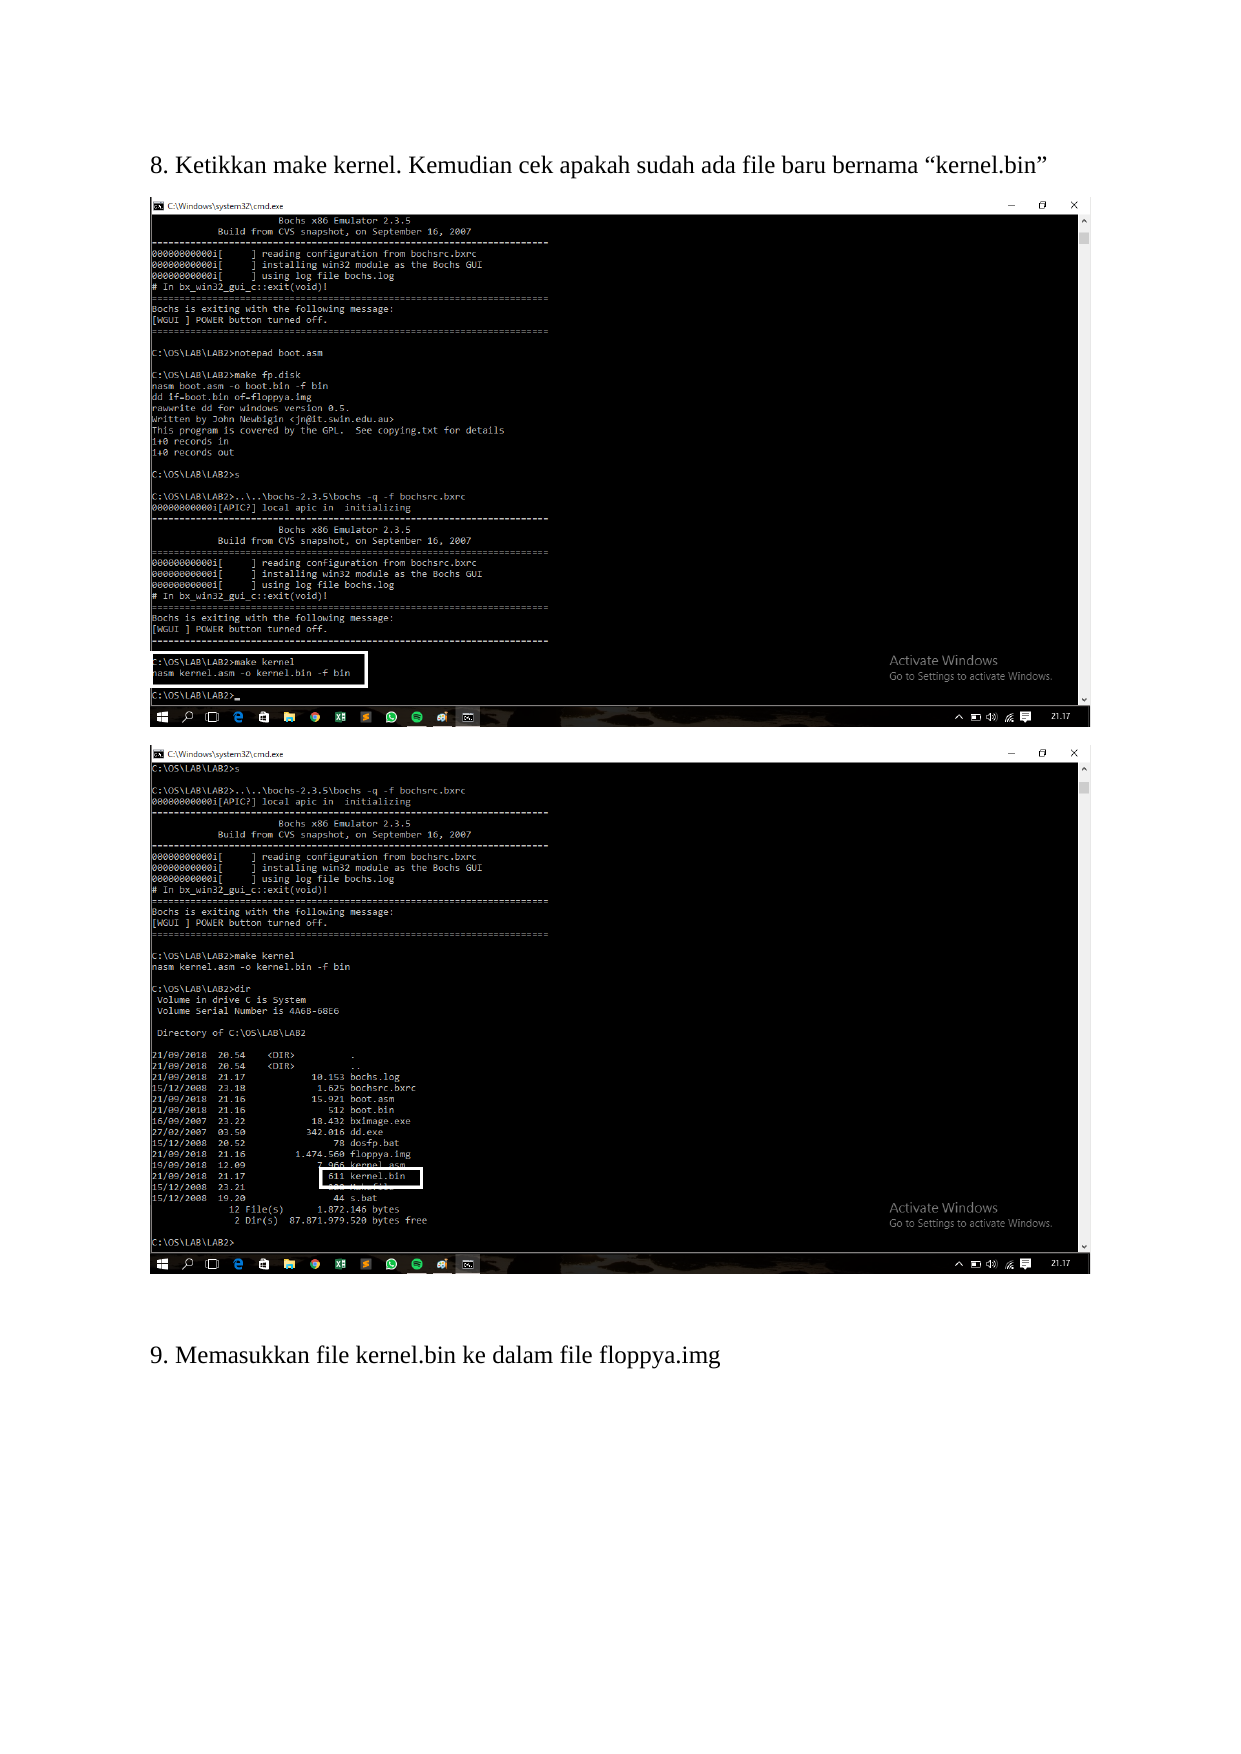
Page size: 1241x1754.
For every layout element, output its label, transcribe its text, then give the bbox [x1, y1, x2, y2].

text 9. Memasukkan file kernel.bin ke dalam file floppya.img [150, 1340, 1090, 1369]
picture [150, 745, 1091, 1274]
picture [150, 197, 1091, 727]
text 8. Ketikkan make kernel. Kemudian cek apakah sudah ada file baru bernama “kernel.bin” [150, 150, 1090, 179]
